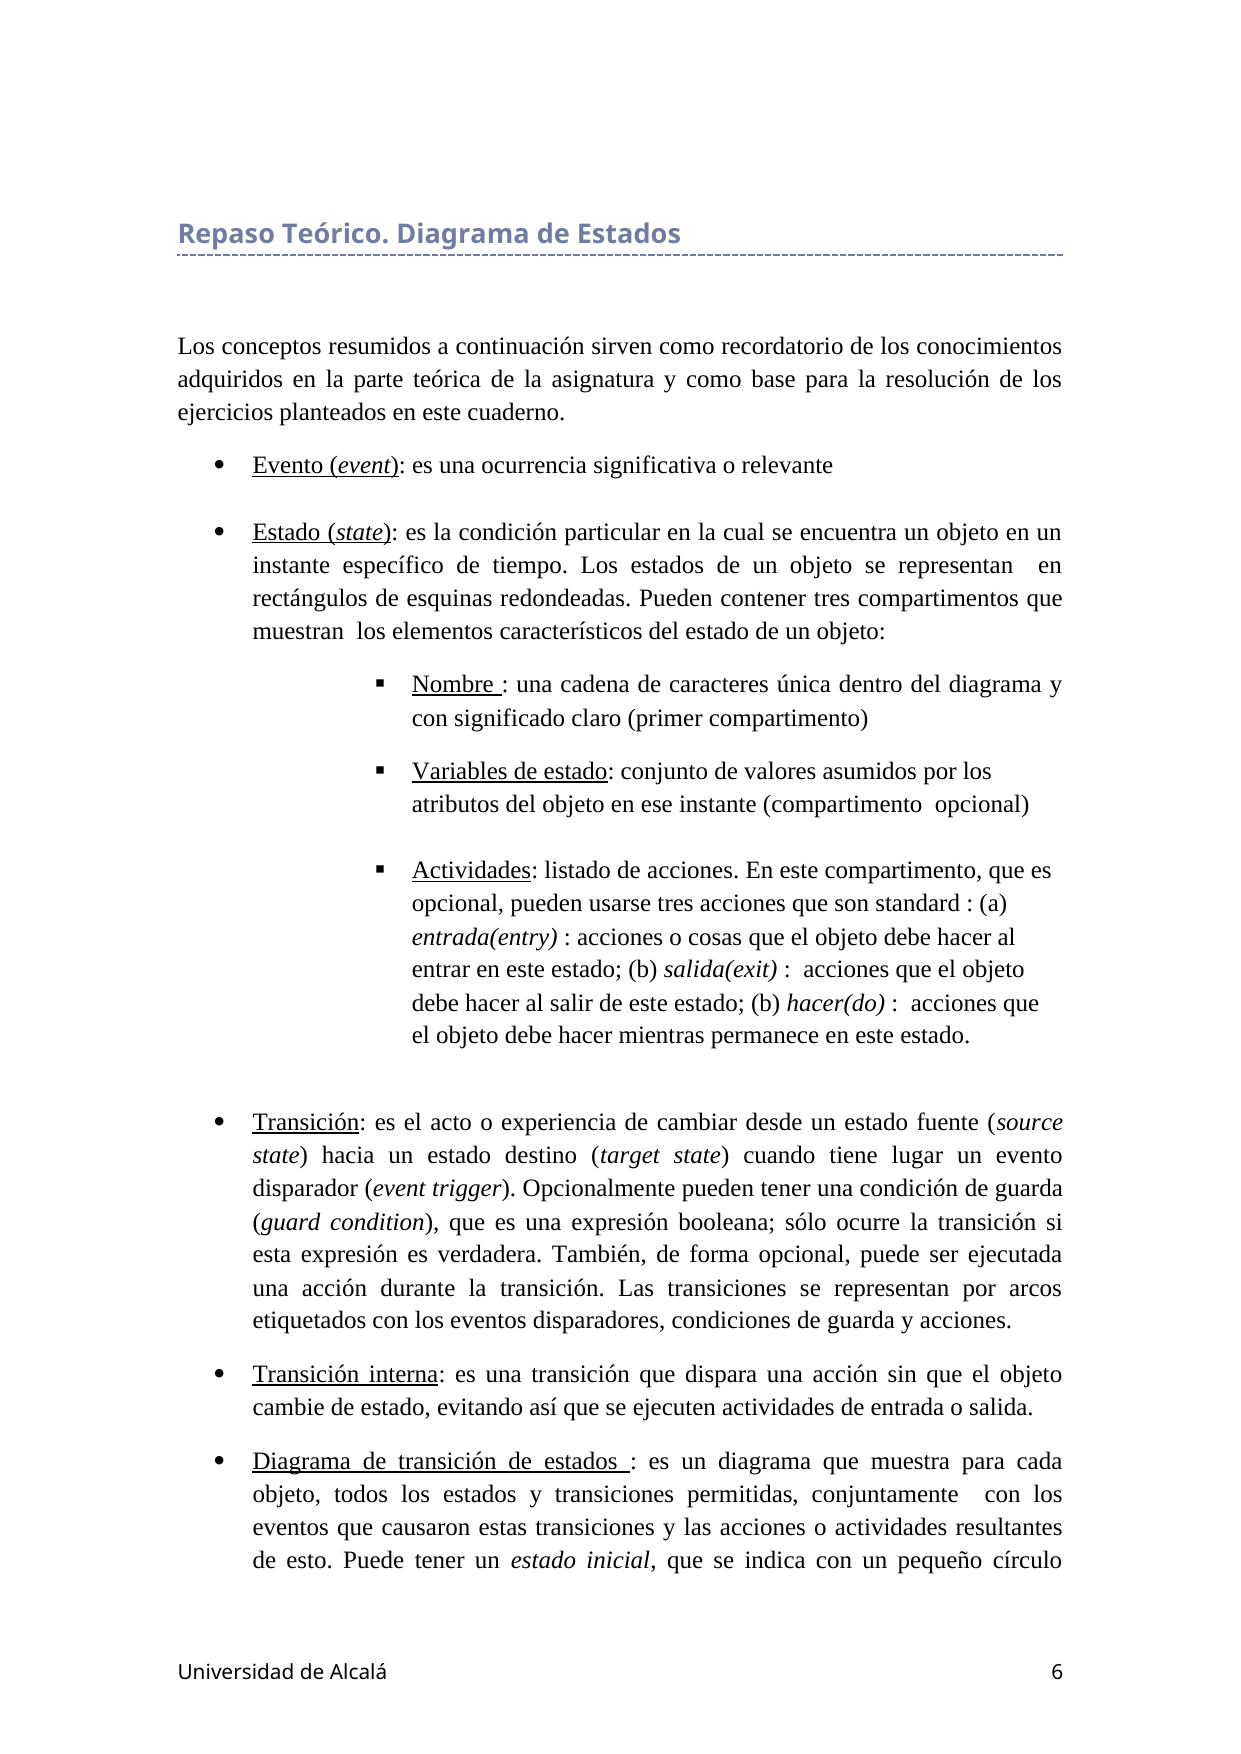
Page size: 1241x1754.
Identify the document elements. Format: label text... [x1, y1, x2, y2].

text Los conceptos resumidos a continuación sirven como recordatorio de los conocimientos adquiridos en la parte teórica de la asignatura y como base para la resolución de los ejercicios planteados en este cuaderno. [177, 331, 1063, 426]
list Nombre : una cadena de caracteres única dentro del diagrama y con significado claro (primer compartimento) [374, 669, 1063, 731]
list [215, 1446, 1063, 1574]
list Variables de estado: conjunto de valores asumidos por los atributos del objeto en ese instante (compartimento opcional) [374, 756, 1063, 818]
subtitle Repaso Teórico. Diagrama de Estados [177, 215, 1063, 256]
list Actividades: listado de acciones. En este compartimento, que es opcional, pueden usarse tres acciones que son standard : (a) entrada(entry) : acciones o cosas que el objeto debe hacer al entrar en este estado; (b) salida(exit) : acciones que el objeto debe hacer al salir de este estado; (b) hacer(do) : acciones que el objeto debe hacer mientras permanece en este estado. [374, 856, 1063, 1049]
list Estado (state): es la condición particular en la cual se encuentra un objeto en un instante específico de tiempo. Los estados de un objeto se representan en rectángulos de esquinas redondeadas. Pueden contener tres compartimentos que muestran los elementos característicos del estado de un objeto: [215, 517, 1063, 644]
list Transición: es el acto o experiencia de cambiar desde un estado fuente (source state) hacia un estado destino (target state) cuando tiene lugar un evento disparador (event trigger). Opcionalmente pueden tener una condición de guarda (guard condition), que es una expresión booleana; sólo ocurre la transición si esta expresión es verdadera. También, de forma opcional, puede ser ejecutada una acción durante la transición. Las transiciones se representan por arcos etiquetados con los eventos disparadores, condiciones de guarda y acciones. [215, 1107, 1063, 1334]
list Transición interna: es una transición que dispara una acción sin que el objeto cambie de estado, evitando así que se ejecuten actividades de entrada o salida. [215, 1359, 1063, 1421]
list Evento (event): es una ocurrencia significativa o relevante [215, 451, 1063, 479]
